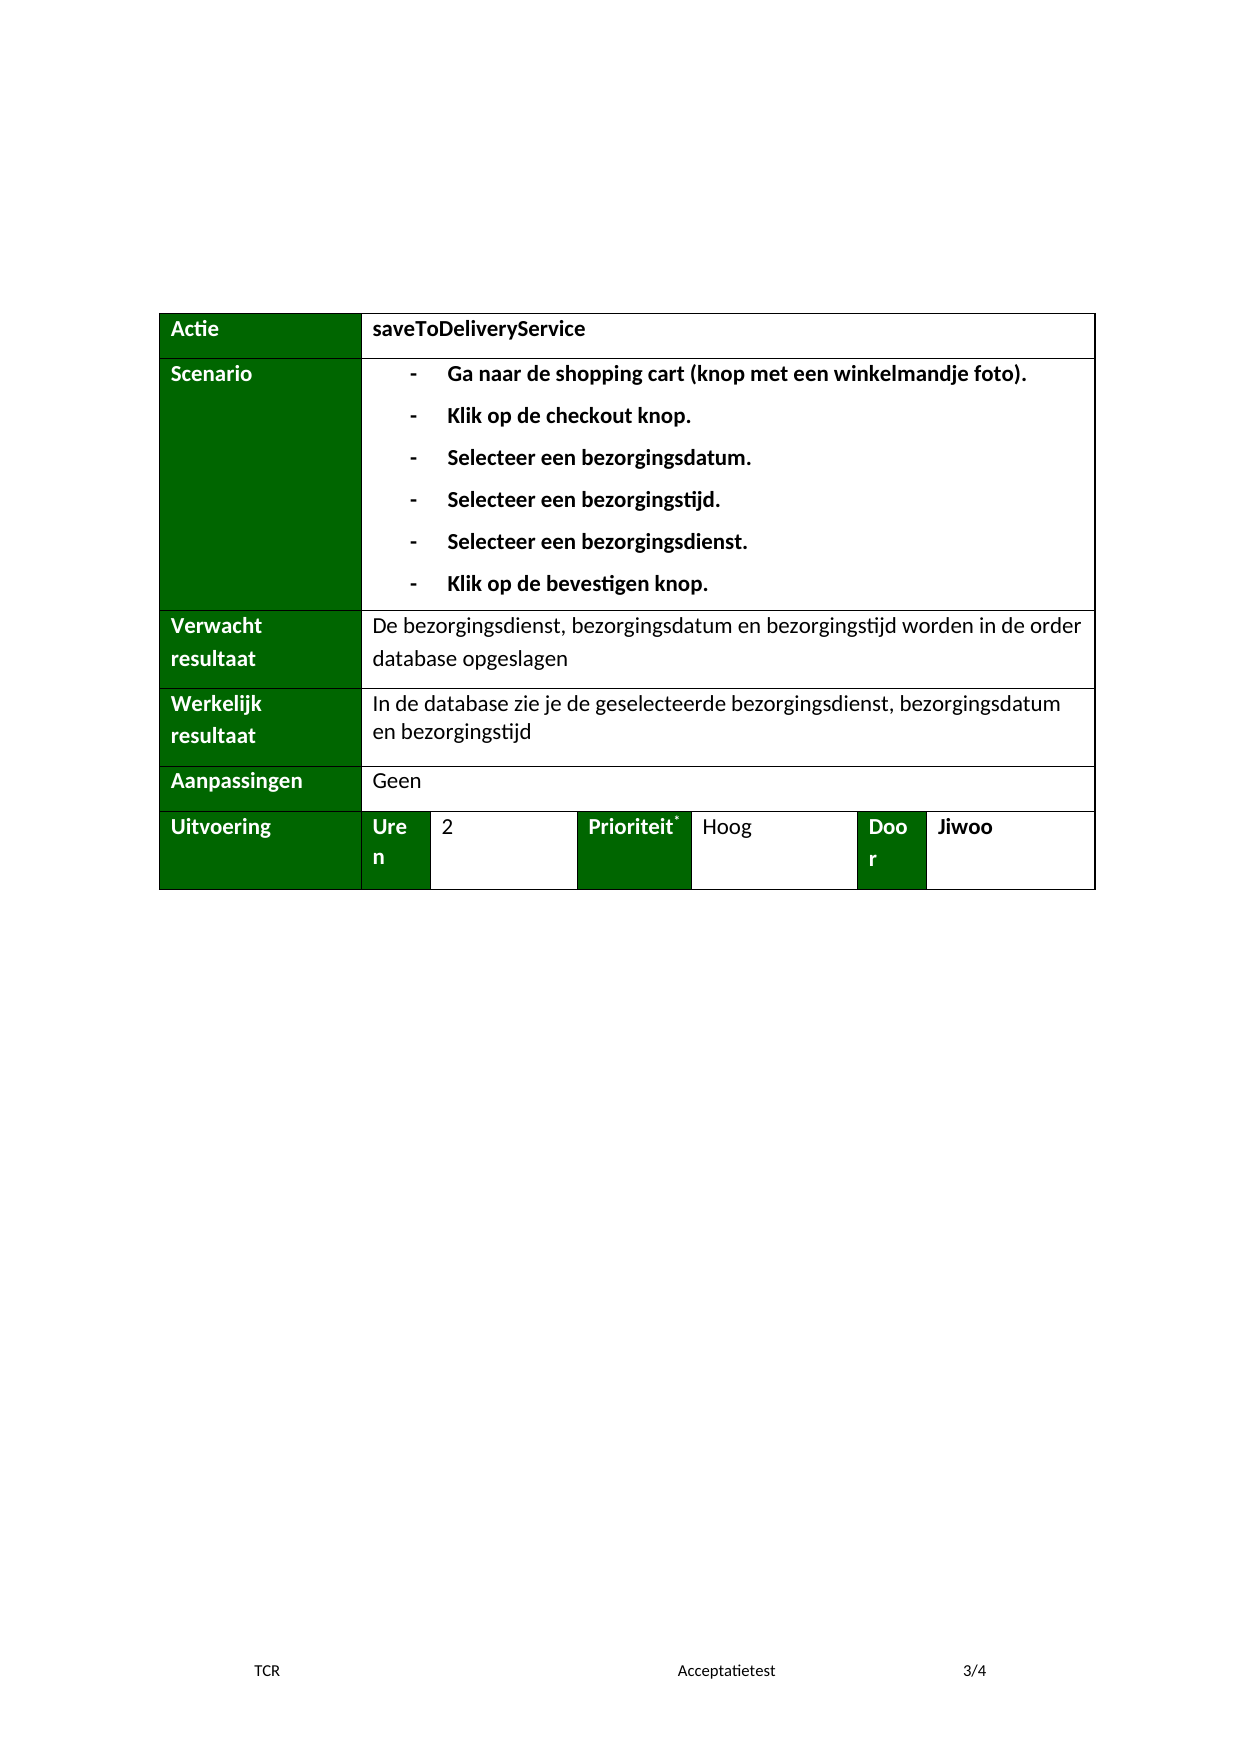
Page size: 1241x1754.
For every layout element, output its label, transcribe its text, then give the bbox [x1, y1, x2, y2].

table_cell Prioriteit* [578, 812, 691, 889]
table_cell Werkelijk resultaat [160, 689, 361, 766]
table_cell In de database zie je de geselecteerde bezorgingsdienst, bezorgingsdatum en bezorgingstijd [362, 689, 1094, 766]
table_header saveToDeliveryService [362, 314, 1094, 358]
table_cell Door [858, 812, 926, 889]
table_cell Jiwoo [927, 812, 1094, 889]
table_cell Verwacht resultaat [160, 611, 361, 688]
table_cell De bezorgingsdienst, bezorgingsdatum en bezorgingstijd worden in de order database opgeslagen [362, 611, 1094, 688]
table_cell Aanpassingen [160, 767, 361, 811]
table_cell Ga naar de shopping cart (knop met een winkelmandje foto). Klik op de checkout knop. Selecteer een bezorgingsdatum. Selecteer een bezorgingstijd. Selecteer een bezorgingsdienst. Klik op de bevestigen knop. [362, 359, 1094, 610]
table_cell Uitvoering [160, 812, 361, 889]
table_cell Scenario [160, 359, 361, 610]
table_cell Hoog [692, 812, 857, 889]
table_cell Uren [362, 812, 430, 889]
table_header Actie [160, 314, 361, 358]
table_cell 2 [431, 812, 577, 889]
table_cell Geen [362, 767, 1094, 811]
